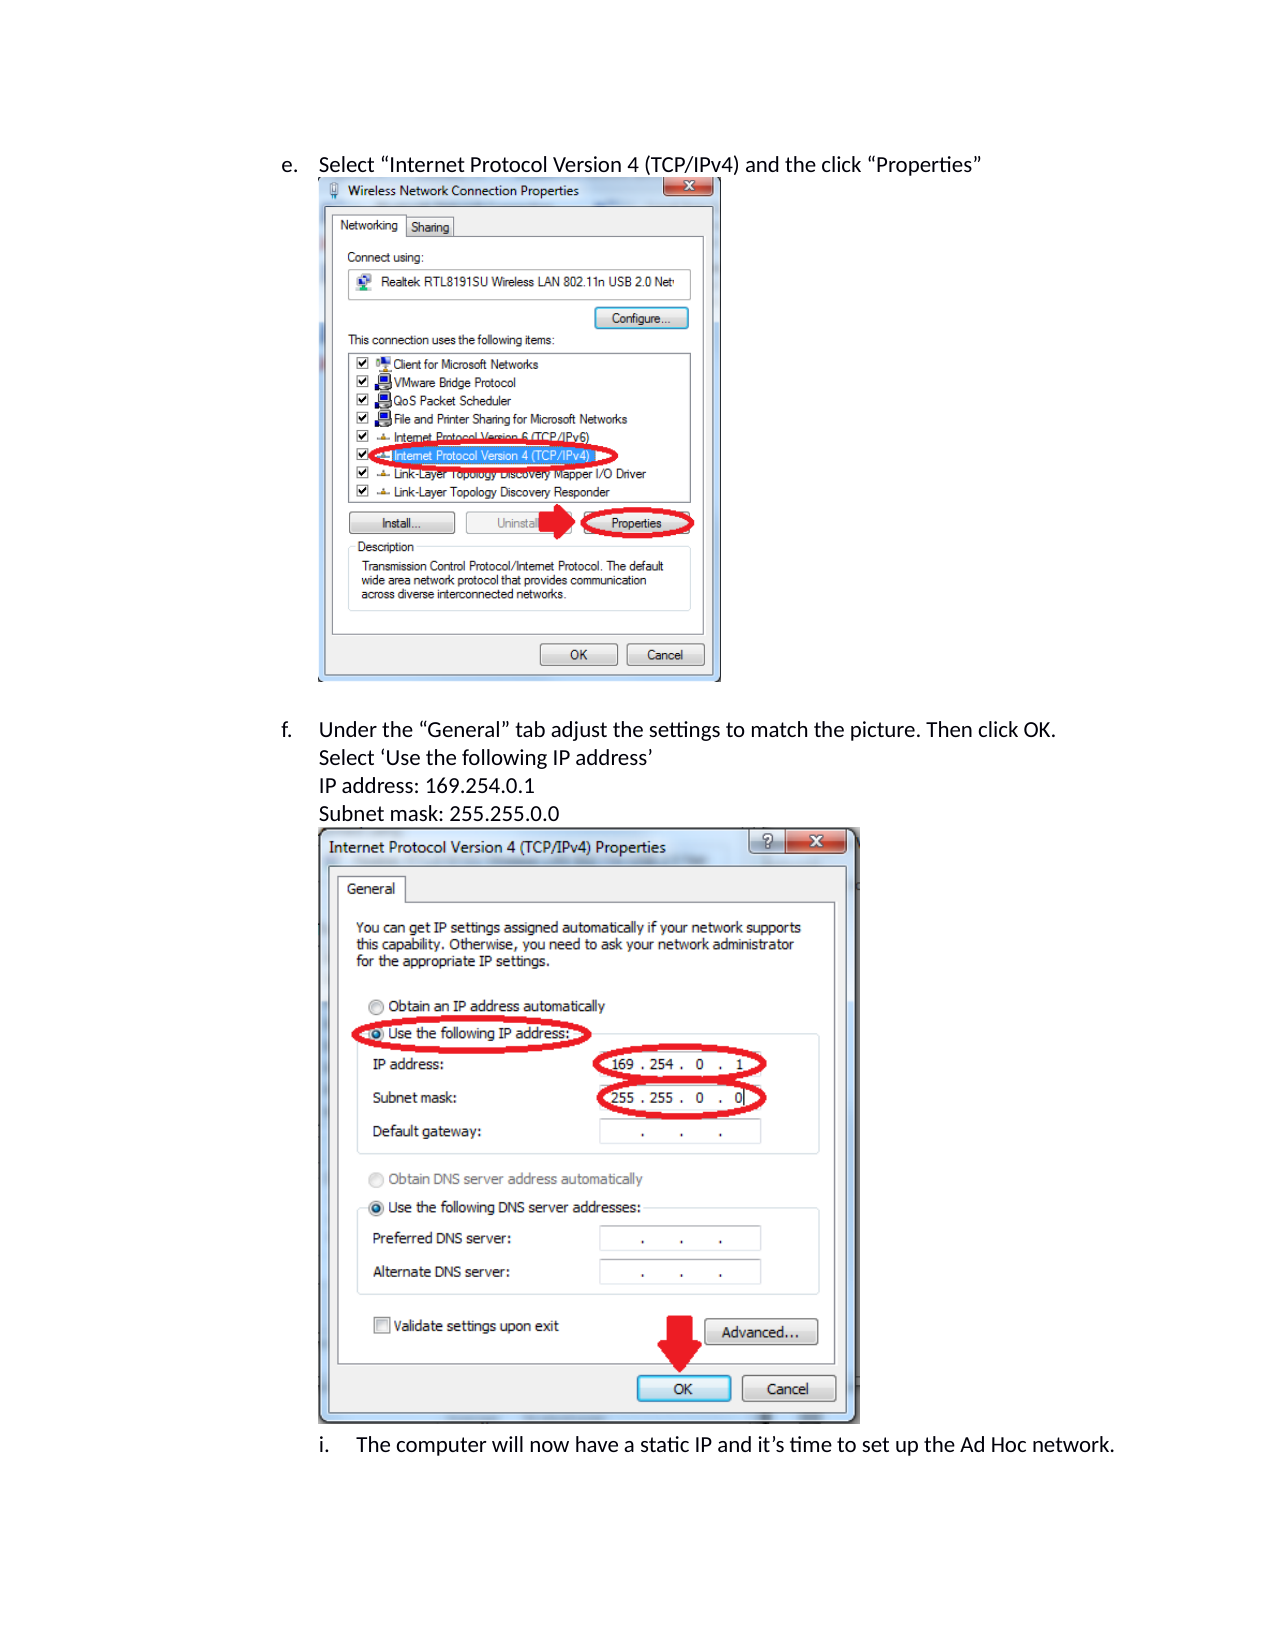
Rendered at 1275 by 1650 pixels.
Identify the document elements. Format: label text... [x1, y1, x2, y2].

picture [318, 827, 860, 1424]
list The computer will now have a static IP and it’s time to set up the Ad Hoc network. [319, 1430, 1125, 1458]
picture [318, 177, 721, 682]
